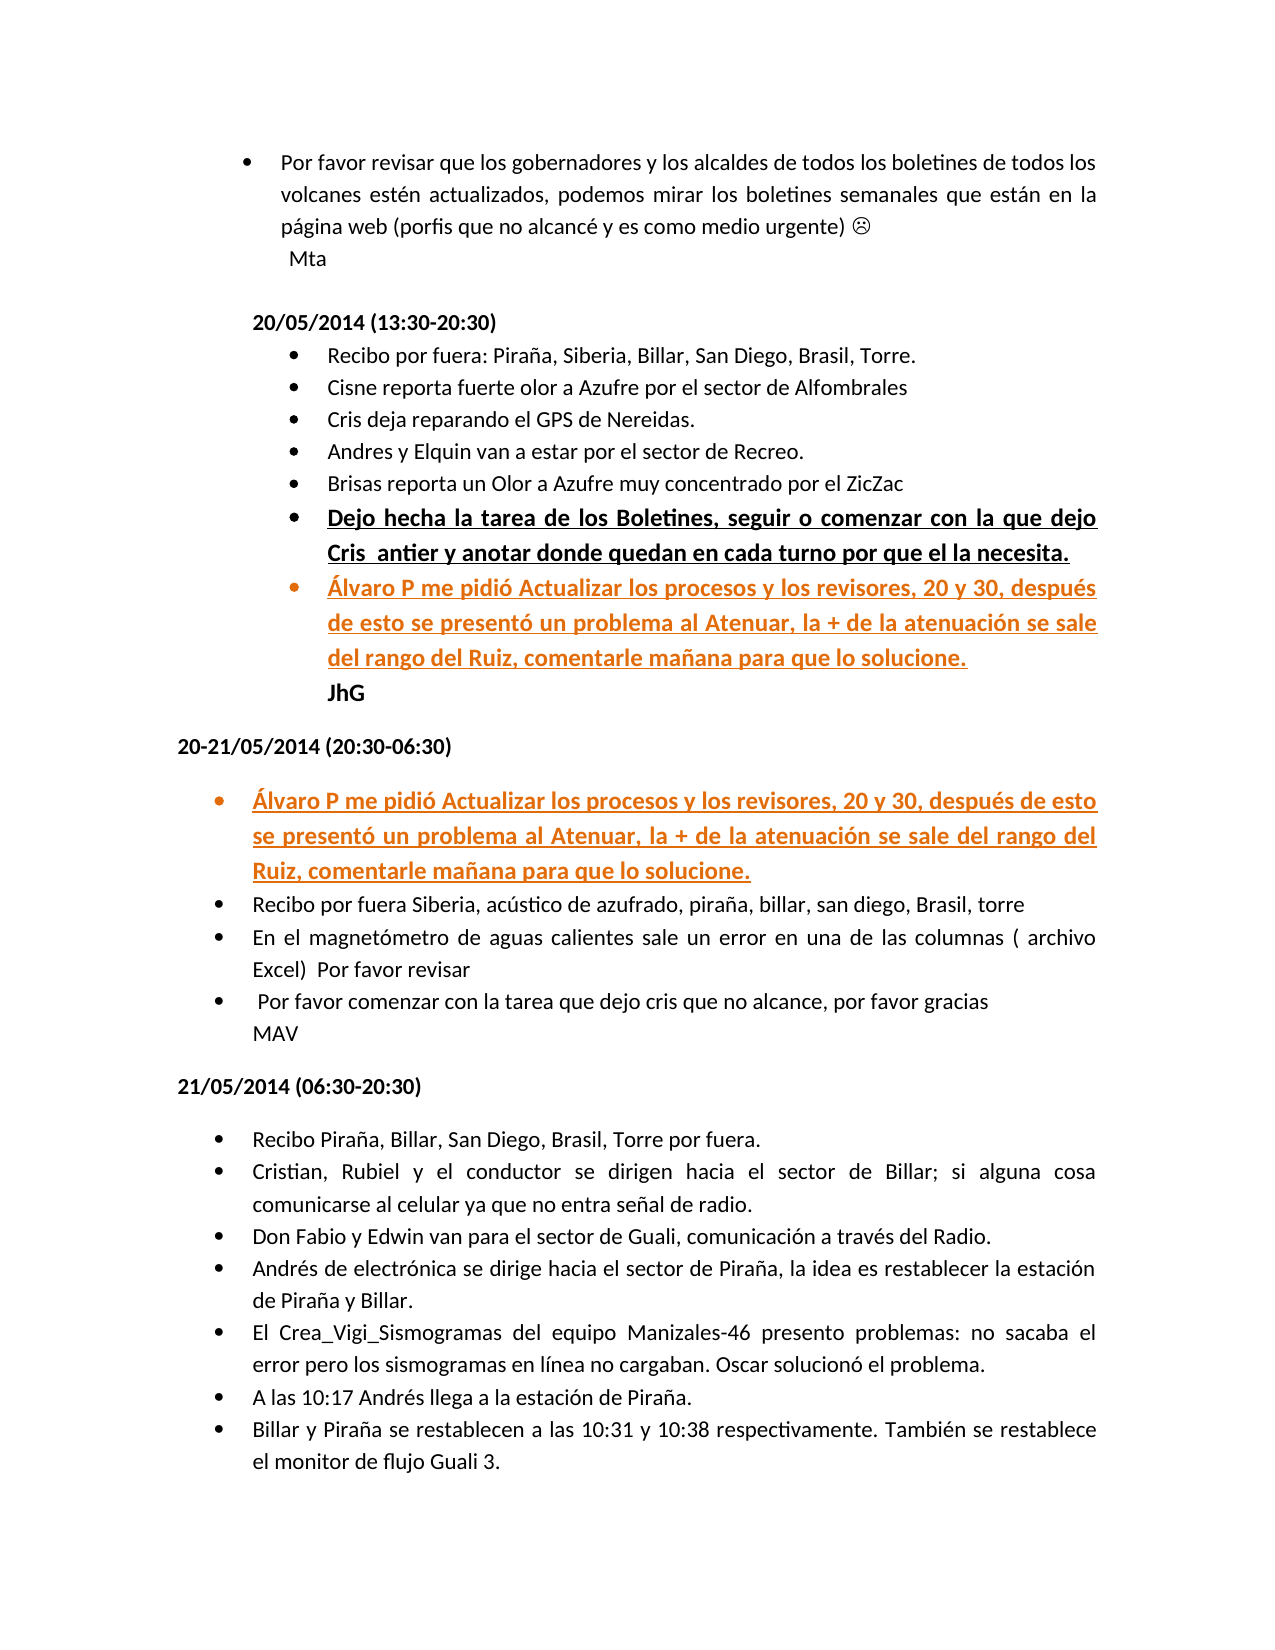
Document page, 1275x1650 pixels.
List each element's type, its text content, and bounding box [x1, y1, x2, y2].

list Mta [288, 244, 1098, 272]
list Billar y Piraña se restablecen a las 10:31 y 10:38 respectivamente. También se restablece el monitor de flujo Guali 3. [215, 1415, 1098, 1475]
list Brisas reporta un Olor a Azufre muy concentrado por el ZicZac [290, 469, 1098, 497]
list A las 10:17 Andrés llega a la estación de Piraña. [215, 1383, 1098, 1411]
list Andrés de electrónica se dirige hacia el sector de Piraña, la idea es restablecer la estación de Piraña y Billar. [215, 1254, 1098, 1314]
list En el magnetómetro de aguas calientes sale un error en una de las columnas ( archivo Excel) Por favor revisar [215, 923, 1098, 983]
list MAV [252, 1019, 1098, 1047]
list Dejo hecha la tarea de los Boletines, seguir o comenzar con la que dejo Cris antier y anotar donde quedan en cada turno por que el la necesita. [290, 502, 1098, 567]
list JhG [327, 677, 1098, 707]
list El Crea_Vigi_Sismogramas del equipo Manizales-46 presento problemas: no sacaba el error pero los sismogramas en línea no cargaban. Oscar solucionó el problema. [215, 1318, 1098, 1379]
list Álvaro P me pidió Actualizar los procesos y los revisores, 20 y 30, después de esto se presentó un problema al Atenuar, la + de la atenuación se sale del rango del Ruiz, comentarle mañana para que lo solucione. [215, 786, 1098, 886]
list Álvaro P me pidió Actualizar los procesos y los revisores, 20 y 30, después de esto se presentó un problema al Atenuar, la + de la atenuación se sale del rango del Ruiz, comentarle mañana para que lo solucione. [290, 572, 1098, 672]
list Cisne reporta fuerte olor a Azufre por el sector de Alfombrales [290, 373, 1098, 401]
list Recibo Piraña, Billar, San Diego, Brasil, Torre por fuera. [215, 1125, 1098, 1153]
list 20/05/2014 (13:30-20:30) [252, 308, 1098, 337]
list Recibo por fuera: Piraña, Siberia, Billar, San Diego, Brasil, Torre. [290, 341, 1098, 369]
text 21/05/2014 (06:30-20:30) [177, 1072, 1098, 1100]
list Recibo por fuera Siberia, acústico de azufrado, piraña, billar, san diego, Brasil, torre [215, 891, 1098, 918]
list Don Fabio y Edwin van para el sector de Guali, comunicación a través del Radio. [215, 1222, 1098, 1250]
text 20-21/05/2014 (20:30-06:30) [177, 732, 1098, 761]
list Cris deja reparando el GPS de Nereidas. [290, 405, 1098, 433]
list Por favor comenzar con la tarea que dejo cris que no alcance, por favor gracias [215, 987, 1098, 1015]
list Por favor revisar que los gobernadores y los alcaldes de todos los boletines de todos los volcanes estén actualizados, podemos mirar los boletines semanales que están en la página web (porfis que no alcancé y es como medio urgente) [243, 148, 1098, 240]
list Andres y Elquin van a estar por el sector de Recreo. [290, 437, 1098, 465]
list Cristian, Rubiel y el conductor se dirigen hacia el sector de Billar; si alguna cosa comunicarse al celular ya que no entra señal de radio. [215, 1157, 1098, 1218]
